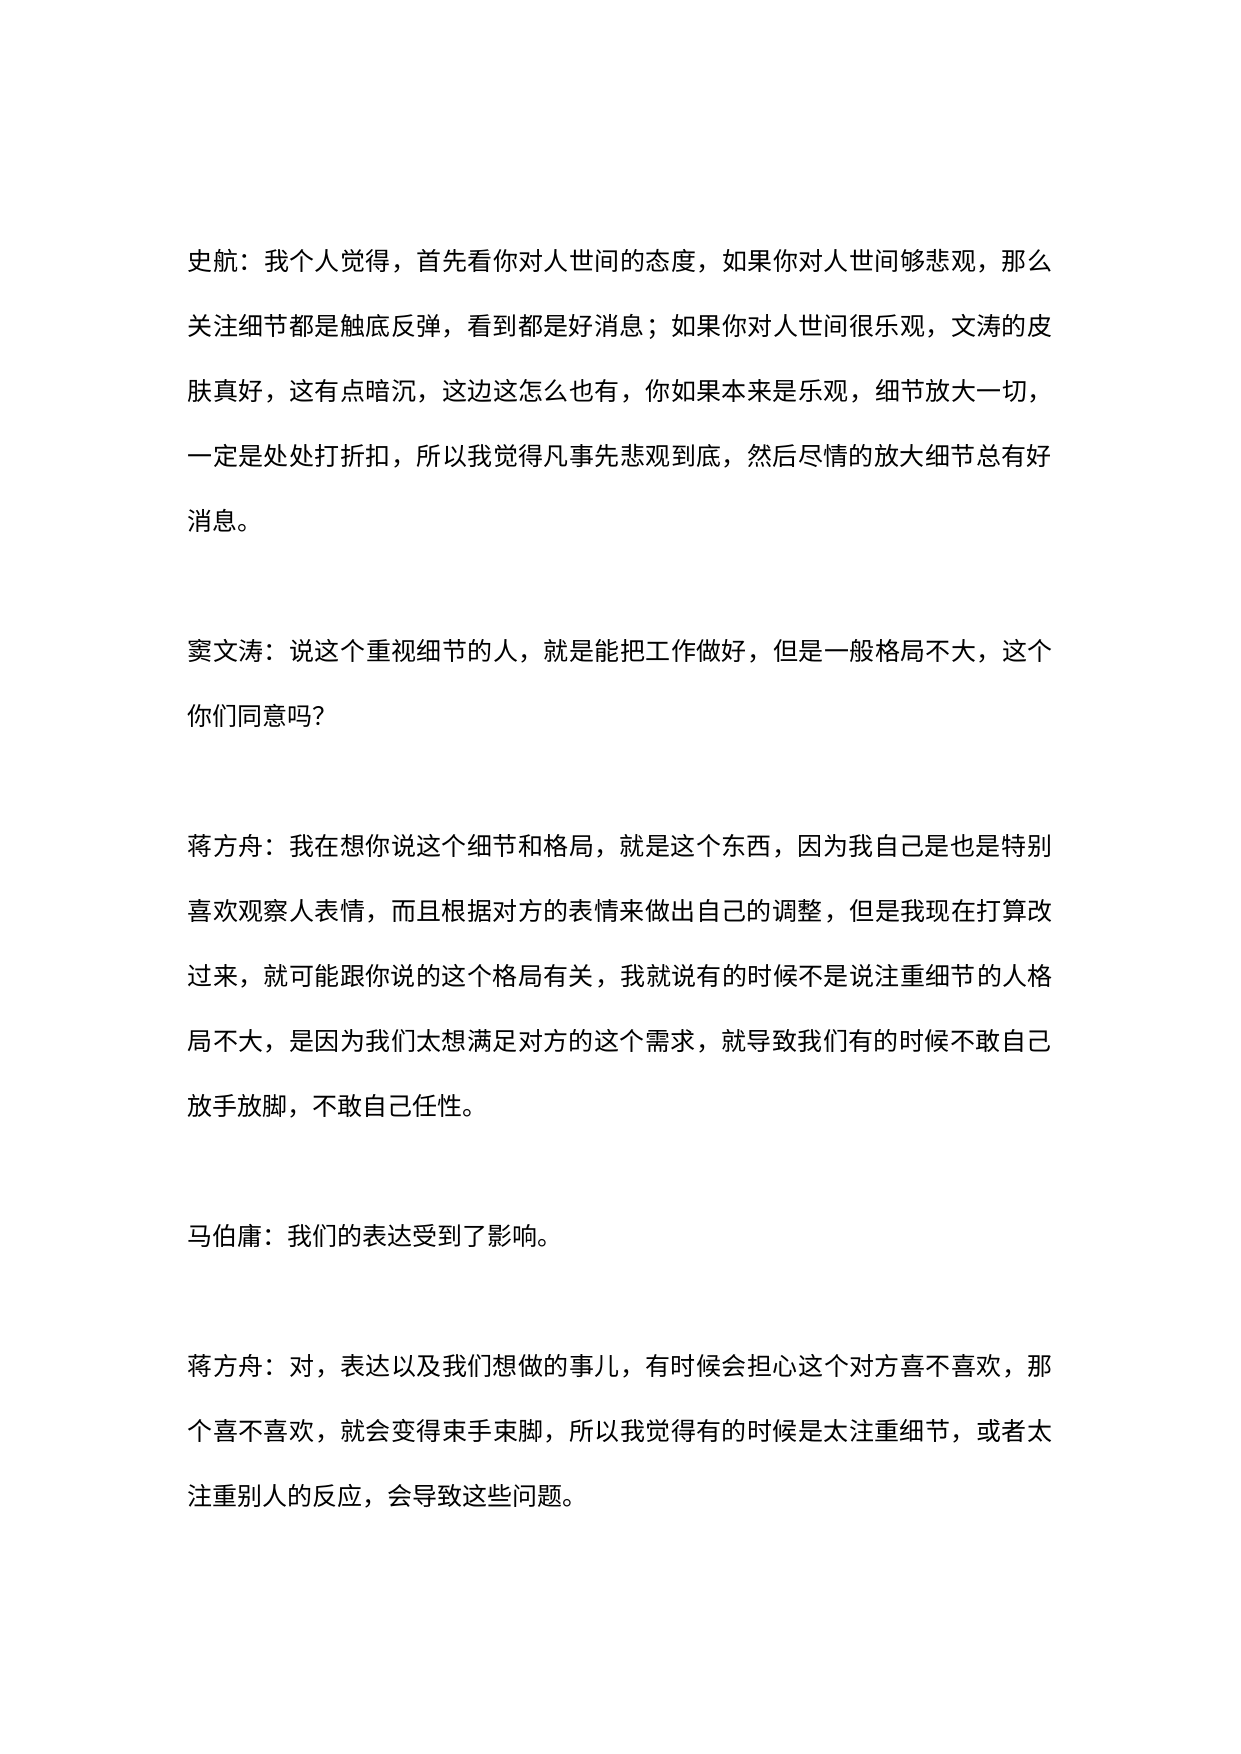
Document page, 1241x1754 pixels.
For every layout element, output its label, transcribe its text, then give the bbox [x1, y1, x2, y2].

text 马伯庸：我们的表达受到了影响。 [187, 1202, 1053, 1267]
text 史航：我个人觉得，首先看你对人世间的态度，如果你对人世间够悲观，那么关注细节都是触底反弹，看到都是好消息；如果你对人世间很乐观，文涛的皮肤真好，这有点暗沉，这边这怎么也有，你如果本来是乐观，细节放大一切，一定是处处打折扣，所以我觉得凡事先悲观到底，然后尽情的放大细节总有好消息。 [187, 227, 1053, 552]
text 窦文涛：说这个重视细节的人，就是能把工作做好，但是一般格局不大，这个你们同意吗？ [187, 617, 1053, 747]
text 蒋方舟：我在想你说这个细节和格局，就是这个东西，因为我自己是也是特别喜欢观察人表情，而且根据对方的表情来做出自己的调整，但是我现在打算改过来，就可能跟你说的这个格局有关，我就说有的时候不是说注重细节的人格局不大，是因为我们太想满足对方的这个需求，就导致我们有的时候不敢自己放手放脚，不敢自己任性。 [187, 812, 1053, 1137]
text 蒋方舟：对，表达以及我们想做的事儿，有时候会担心这个对方喜不喜欢，那个喜不喜欢，就会变得束手束脚，所以我觉得有的时候是太注重细节，或者太注重别人的反应，会导致这些问题。 [187, 1332, 1053, 1527]
